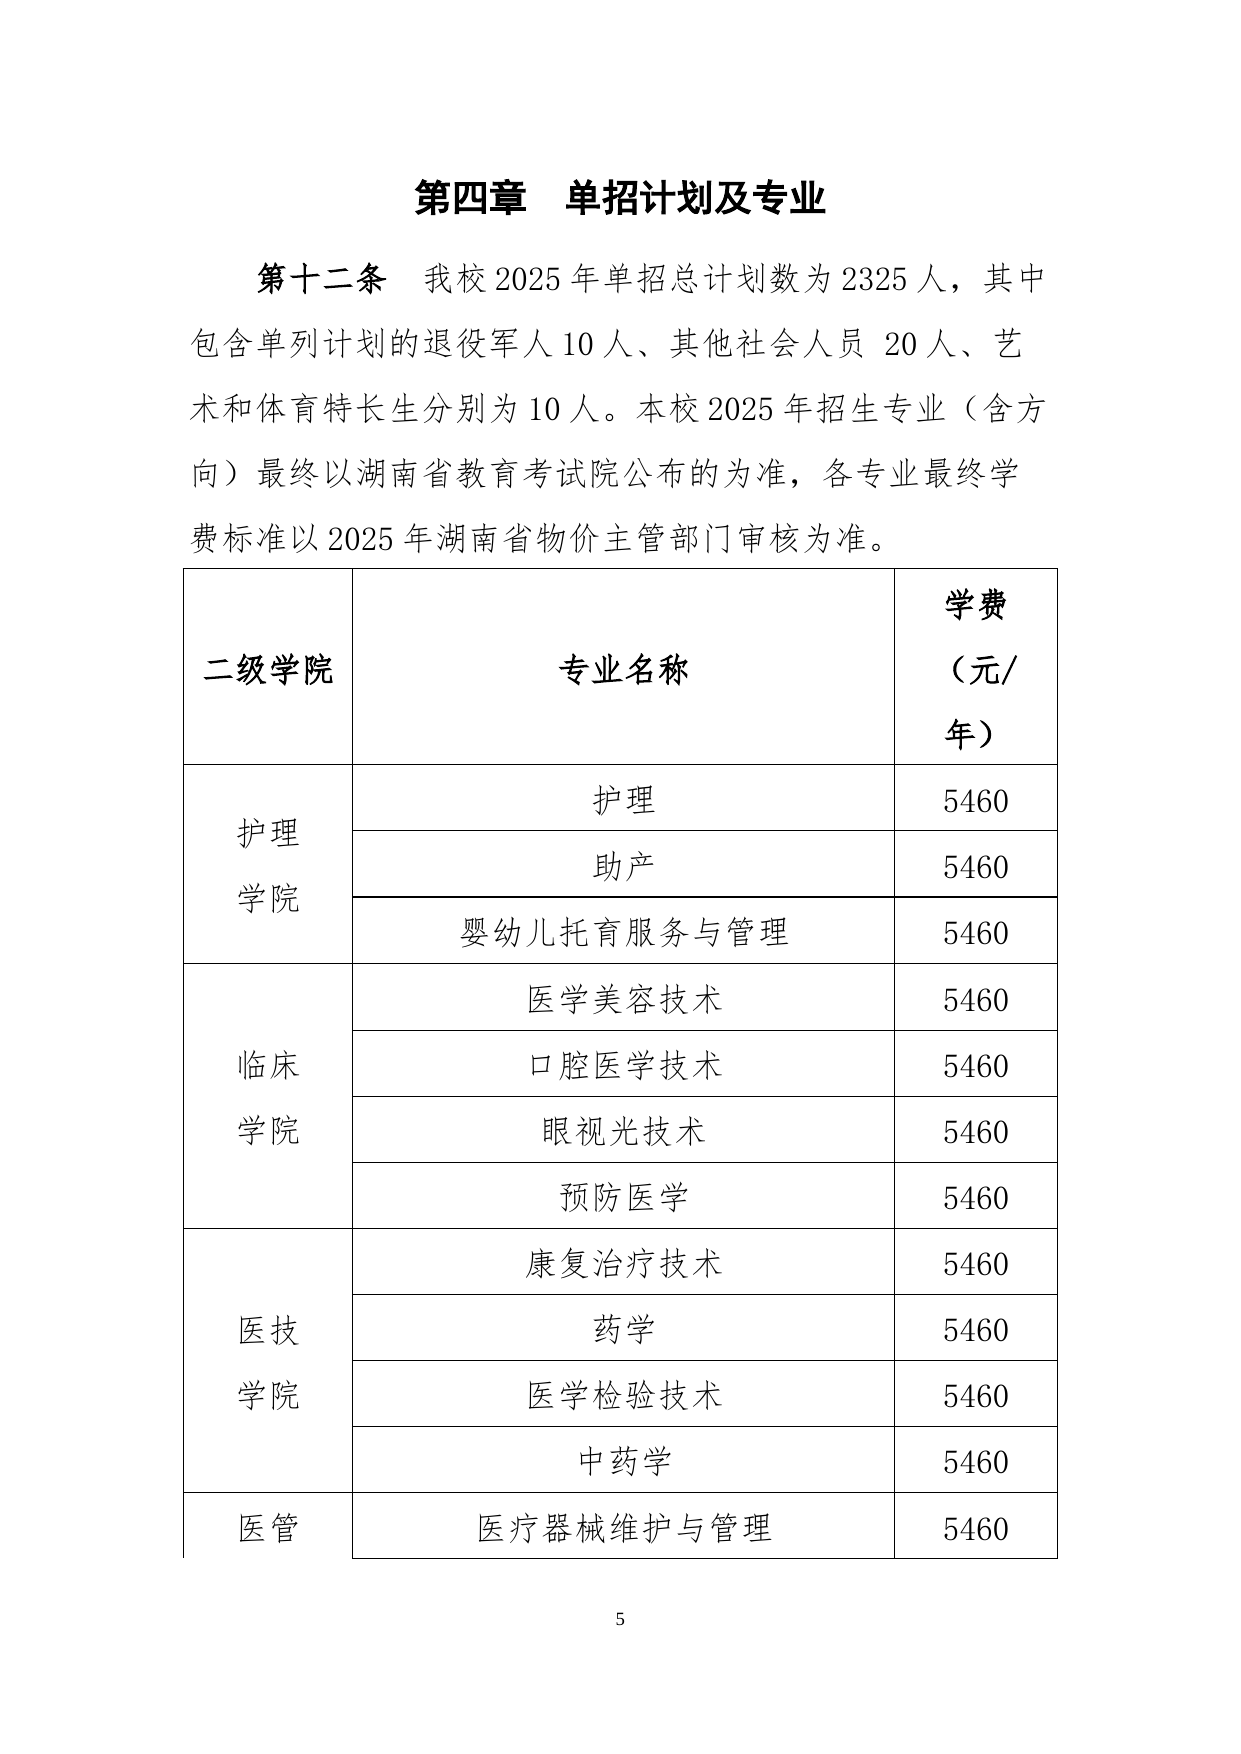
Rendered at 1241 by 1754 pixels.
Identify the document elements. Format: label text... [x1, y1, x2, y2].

table_cell 护理 学院 [184, 765, 352, 962]
table_cell 护理 [353, 765, 894, 830]
table_cell 5460 [895, 1427, 1057, 1492]
table_cell 药学 [353, 1295, 894, 1360]
table_cell 5460 [895, 1031, 1057, 1096]
table_header 专业名称 [353, 569, 894, 764]
table_cell 康复治疗技术 [353, 1229, 894, 1294]
table_cell 医学美容技术 [353, 964, 894, 1030]
list 第四章 单招计划及专业 [187, 162, 1053, 227]
table_cell 5460 [895, 1493, 1057, 1558]
table_cell 医管 学院 [184, 1493, 352, 1558]
table_cell 医疗器械维护与管理 [353, 1493, 894, 1558]
table_cell 5460 [895, 765, 1057, 830]
table_cell 临床 学院 [184, 964, 352, 1228]
table_header 学费 （元/年） [895, 569, 1057, 764]
table_cell 婴幼儿托育服务与管理 [353, 898, 894, 962]
table_cell 助产 [353, 831, 894, 896]
table_cell 5460 [895, 1295, 1057, 1360]
table_cell 5460 [895, 1361, 1057, 1426]
table_cell 眼视光技术 [353, 1097, 894, 1162]
table_cell 5460 [895, 1097, 1057, 1162]
table_cell 医技 学院 [184, 1229, 352, 1492]
table_cell 5460 [895, 898, 1057, 962]
table_header 二级学院 [184, 569, 352, 764]
table_cell 5460 [895, 831, 1057, 896]
table_cell 中药学 [353, 1427, 894, 1492]
list 第十二条 我校2025年单招总计划数为2325人，其中包含单列计划的退役军人10人、其他社会人员 20人、艺术和体育特长生分别为10人。本校2025年招生专业（含方向）最终以湖南省教育考试院公布的为准，各专业最终学费标准以2025年湖南省物价主管部门审核为准。 [187, 243, 1053, 568]
table_cell 5460 [895, 1163, 1057, 1228]
table_cell 口腔医学技术 [353, 1031, 894, 1096]
table_cell 预防医学 [353, 1163, 894, 1228]
table_cell 医学检验技术 [353, 1361, 894, 1426]
table_cell 5460 [895, 964, 1057, 1030]
table_cell 5460 [895, 1229, 1057, 1294]
